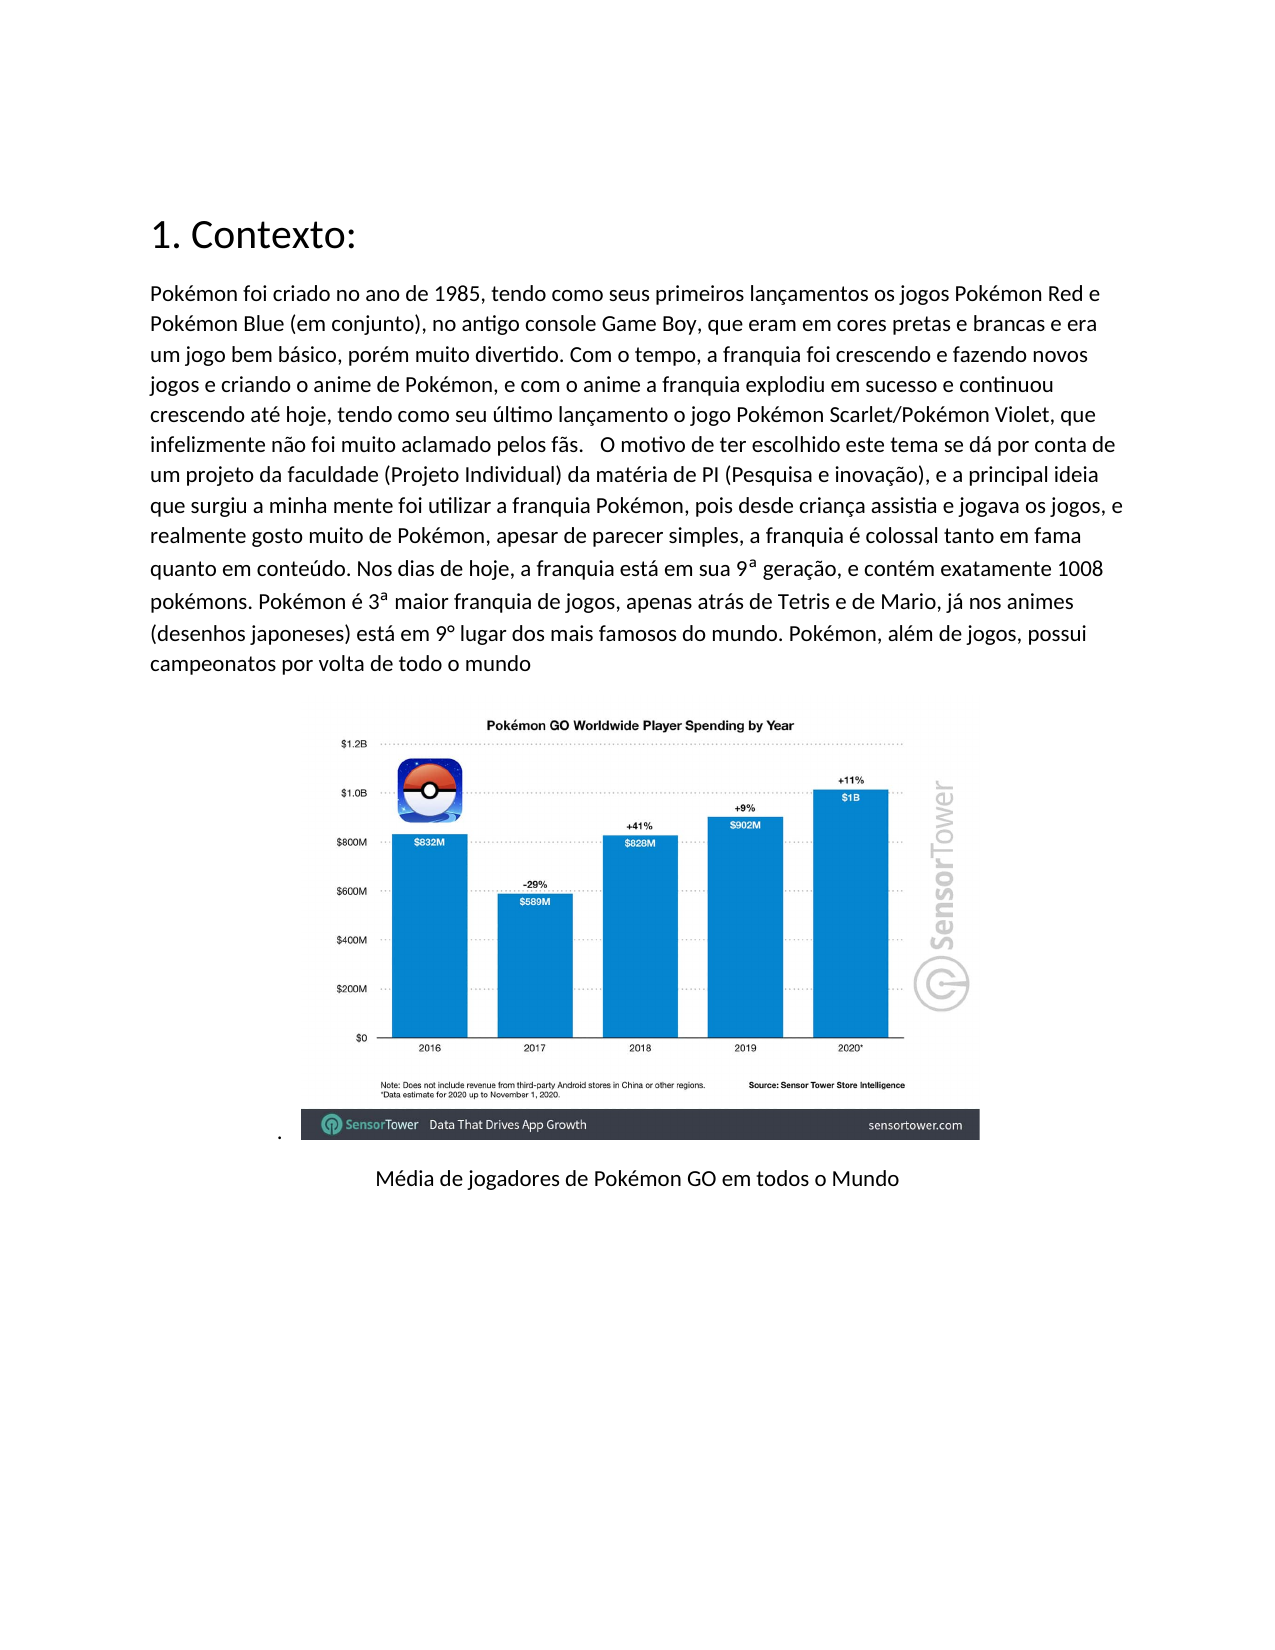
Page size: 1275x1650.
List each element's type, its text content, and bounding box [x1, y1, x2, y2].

text . [150, 696, 1125, 1145]
text 1. Contexto: [150, 208, 1125, 259]
text Pokémon foi criado no ano de 1985, tendo como seus primeiros lançamentos os jogos Pokémon Red e Pokémon Blue (em conjunto), no antigo console Game Boy, que eram em cores pretas e brancas e era um jogo bem básico, porém muito divertido. Com o tempo, a franquia foi crescendo e fazendo novos jogos e criando o anime de Pokémon, e com o anime a franquia explodiu em sucesso e continuou crescendo até hoje, tendo como seu último lançamento o jogo Pokémon Scarlet/Pokémon Violet, que infelizmente não foi muito aclamado pelos fãs. O motivo de ter escolhido este tema se dá por conta de um projeto da faculdade (Projeto Individual) da matéria de PI (Pesquisa e inovação), e a principal ideia que surgiu a minha mente foi utilizar a franquia Pokémon, pois desde criança assistia e jogava os jogos, e realmente gosto muito de Pokémon, apesar de parecer simples, a franquia é colossal tanto em fama quanto em conteúdo. Nos dias de hoje, a franquia está em sua 9ª geração, e contém exatamente 1008 pokémons. Pokémon é 3ª maior franquia de jogos, apenas atrás de Tetris e de Mario, já nos animes (desenhos japoneses) está em 9° lugar dos mais famosos do mundo. Pokémon, além de jogos, possui campeonatos por volta de todo o mundo [150, 279, 1125, 677]
text Média de jogadores de Pokémon GO em todos o Mundo [150, 1164, 1125, 1192]
